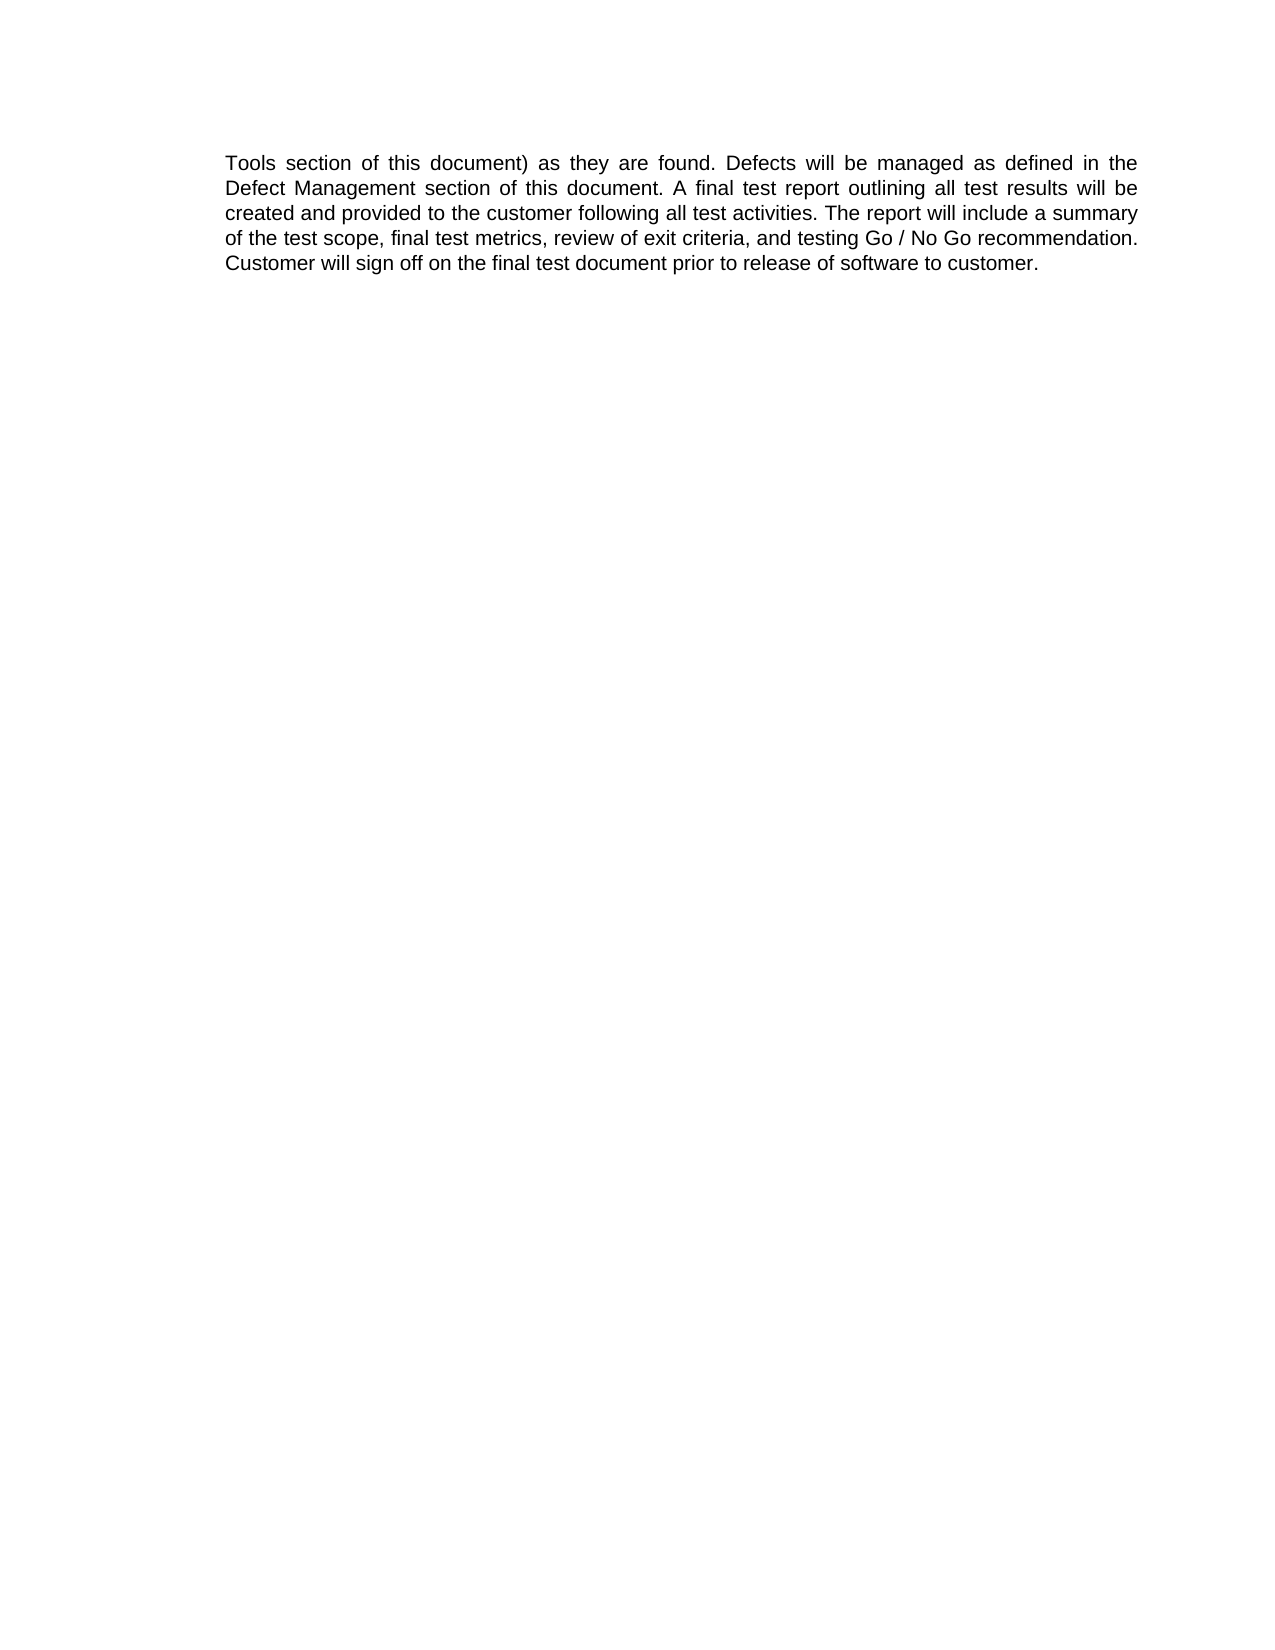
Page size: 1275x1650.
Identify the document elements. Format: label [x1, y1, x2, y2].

text [225, 150, 1140, 275]
